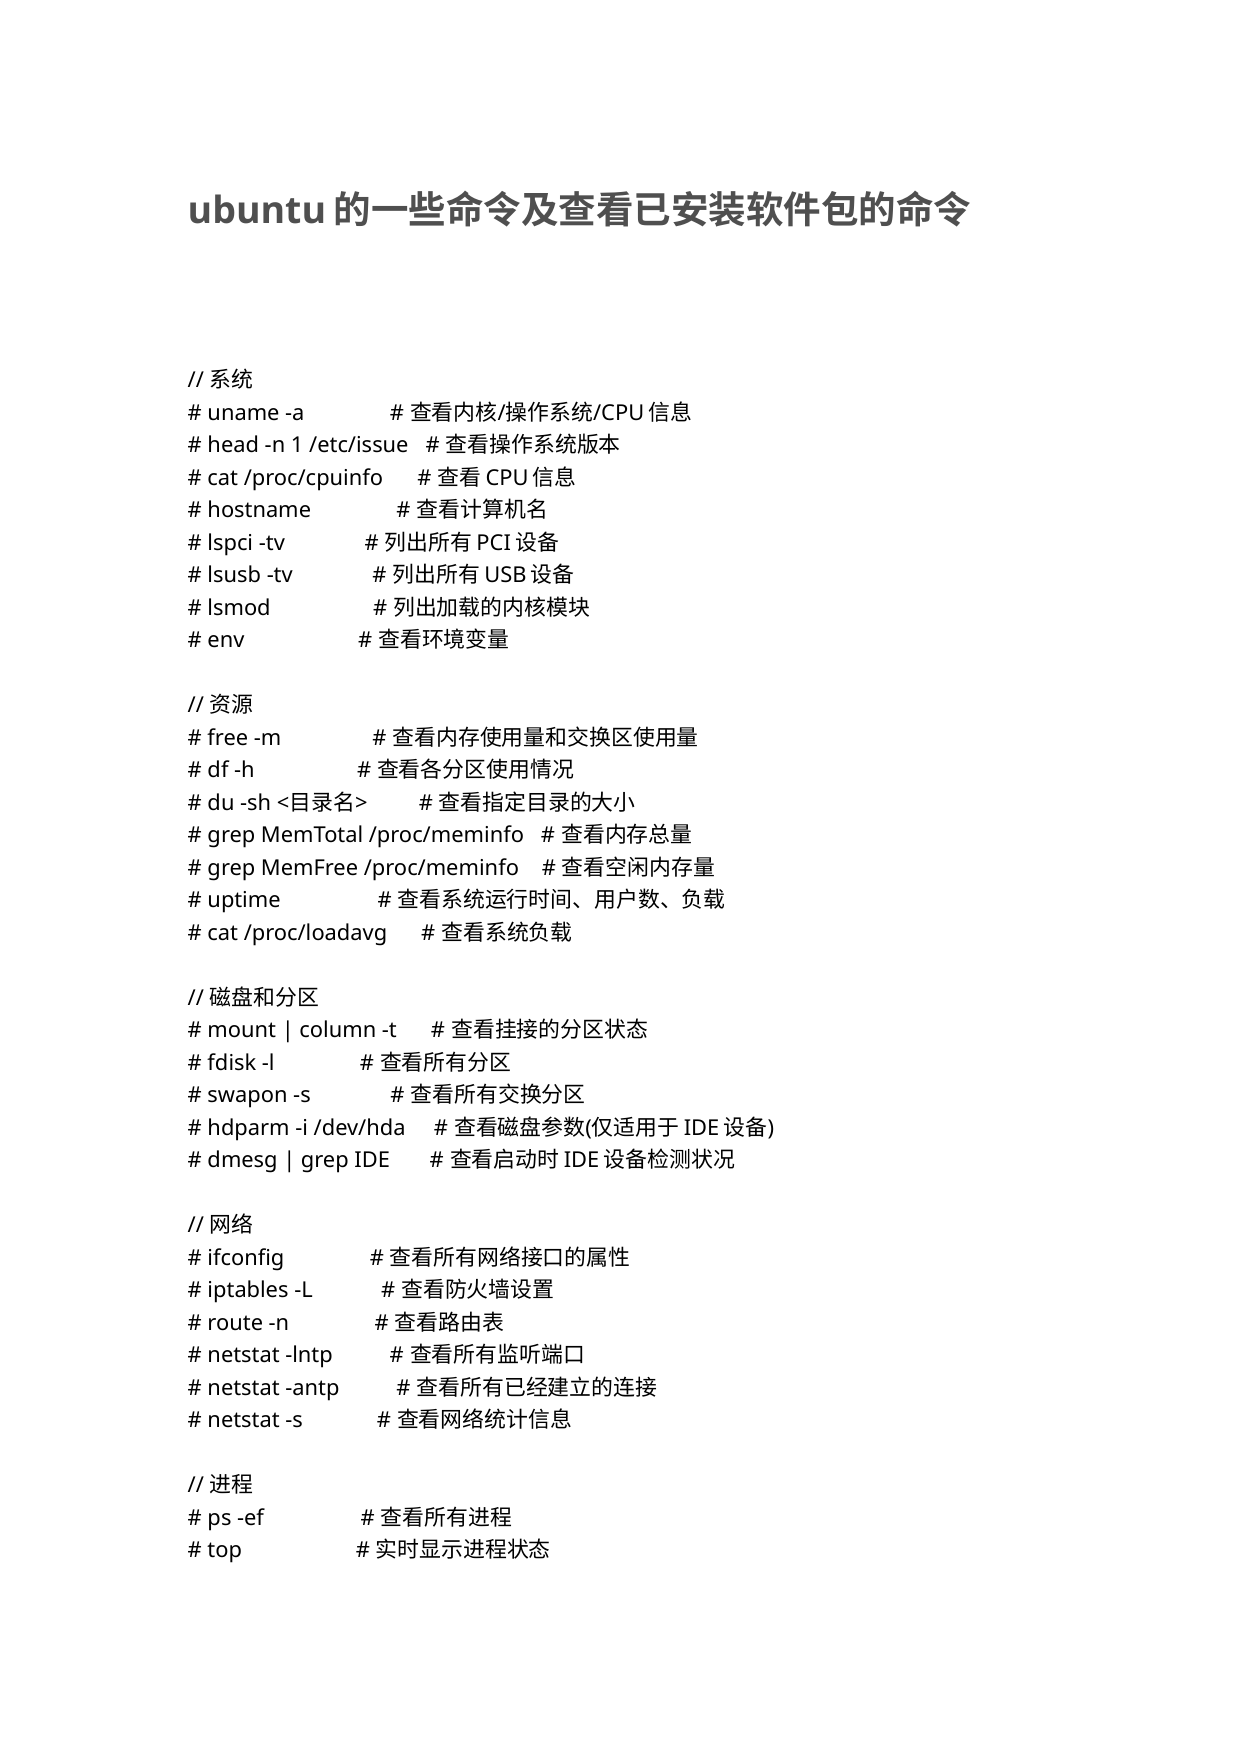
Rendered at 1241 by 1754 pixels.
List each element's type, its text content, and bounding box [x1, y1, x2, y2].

text # grep MemFree /proc/meminfo # 查看空闲内存量 [187, 849, 1053, 882]
text // 资源 [187, 687, 1053, 719]
text # df -h # 查看各分区使用情况 [187, 752, 1053, 784]
text # route -n # 查看路由表 [187, 1304, 1053, 1337]
text // 进程 [187, 1467, 1053, 1499]
text # env # 查看环境变量 [187, 622, 1053, 654]
text # lspci -tv # 列出所有PCI设备 [187, 524, 1053, 557]
text # uptime # 查看系统运行时间、用户数、负载 [187, 882, 1053, 914]
text # netstat -antp # 查看所有已经建立的连接 [187, 1369, 1053, 1402]
text // 系统 [187, 362, 1053, 394]
text # hostname # 查看计算机名 [187, 492, 1053, 524]
text # hdparm -i /dev/hda # 查看磁盘参数(仅适用于IDE设备) [187, 1109, 1053, 1142]
text # dmesg | grep IDE # 查看启动时IDE设备检测状况 [187, 1142, 1053, 1174]
text # lsmod # 列出加载的内核模块 [187, 589, 1053, 622]
text # top # 实时显示进程状态 [187, 1532, 1053, 1564]
text # uname -a # 查看内核/操作系统/CPU信息 [187, 394, 1053, 427]
text # head -n 1 /etc/issue # 查看操作系统版本 [187, 427, 1053, 459]
text # cat /proc/cpuinfo # 查看CPU信息 [187, 459, 1053, 492]
text # mount | column -t # 查看挂接的分区状态 [187, 1012, 1053, 1044]
text # netstat -lntp # 查看所有监听端口 [187, 1337, 1053, 1369]
text # iptables -L # 查看防火墙设置 [187, 1272, 1053, 1304]
text # lsusb -tv # 列出所有USB设备 [187, 557, 1053, 589]
text # ps -ef # 查看所有进程 [187, 1499, 1053, 1532]
text // 磁盘和分区 [187, 979, 1053, 1012]
text // 网络 [187, 1207, 1053, 1239]
text # swapon -s # 查看所有交换分区 [187, 1077, 1053, 1109]
text ubuntu的一些命令及查看已安装软件包的命令 [187, 174, 1053, 239]
text # cat /proc/loadavg # 查看系统负载 [187, 914, 1053, 947]
text # netstat -s # 查看网络统计信息 [187, 1402, 1053, 1434]
text # ifconfig # 查看所有网络接口的属性 [187, 1239, 1053, 1272]
text # grep MemTotal /proc/meminfo # 查看内存总量 [187, 817, 1053, 849]
text # free -m # 查看内存使用量和交换区使用量 [187, 719, 1053, 752]
text # du -sh <目录名> # 查看指定目录的大小 [187, 784, 1053, 817]
text # fdisk -l # 查看所有分区 [187, 1044, 1053, 1077]
